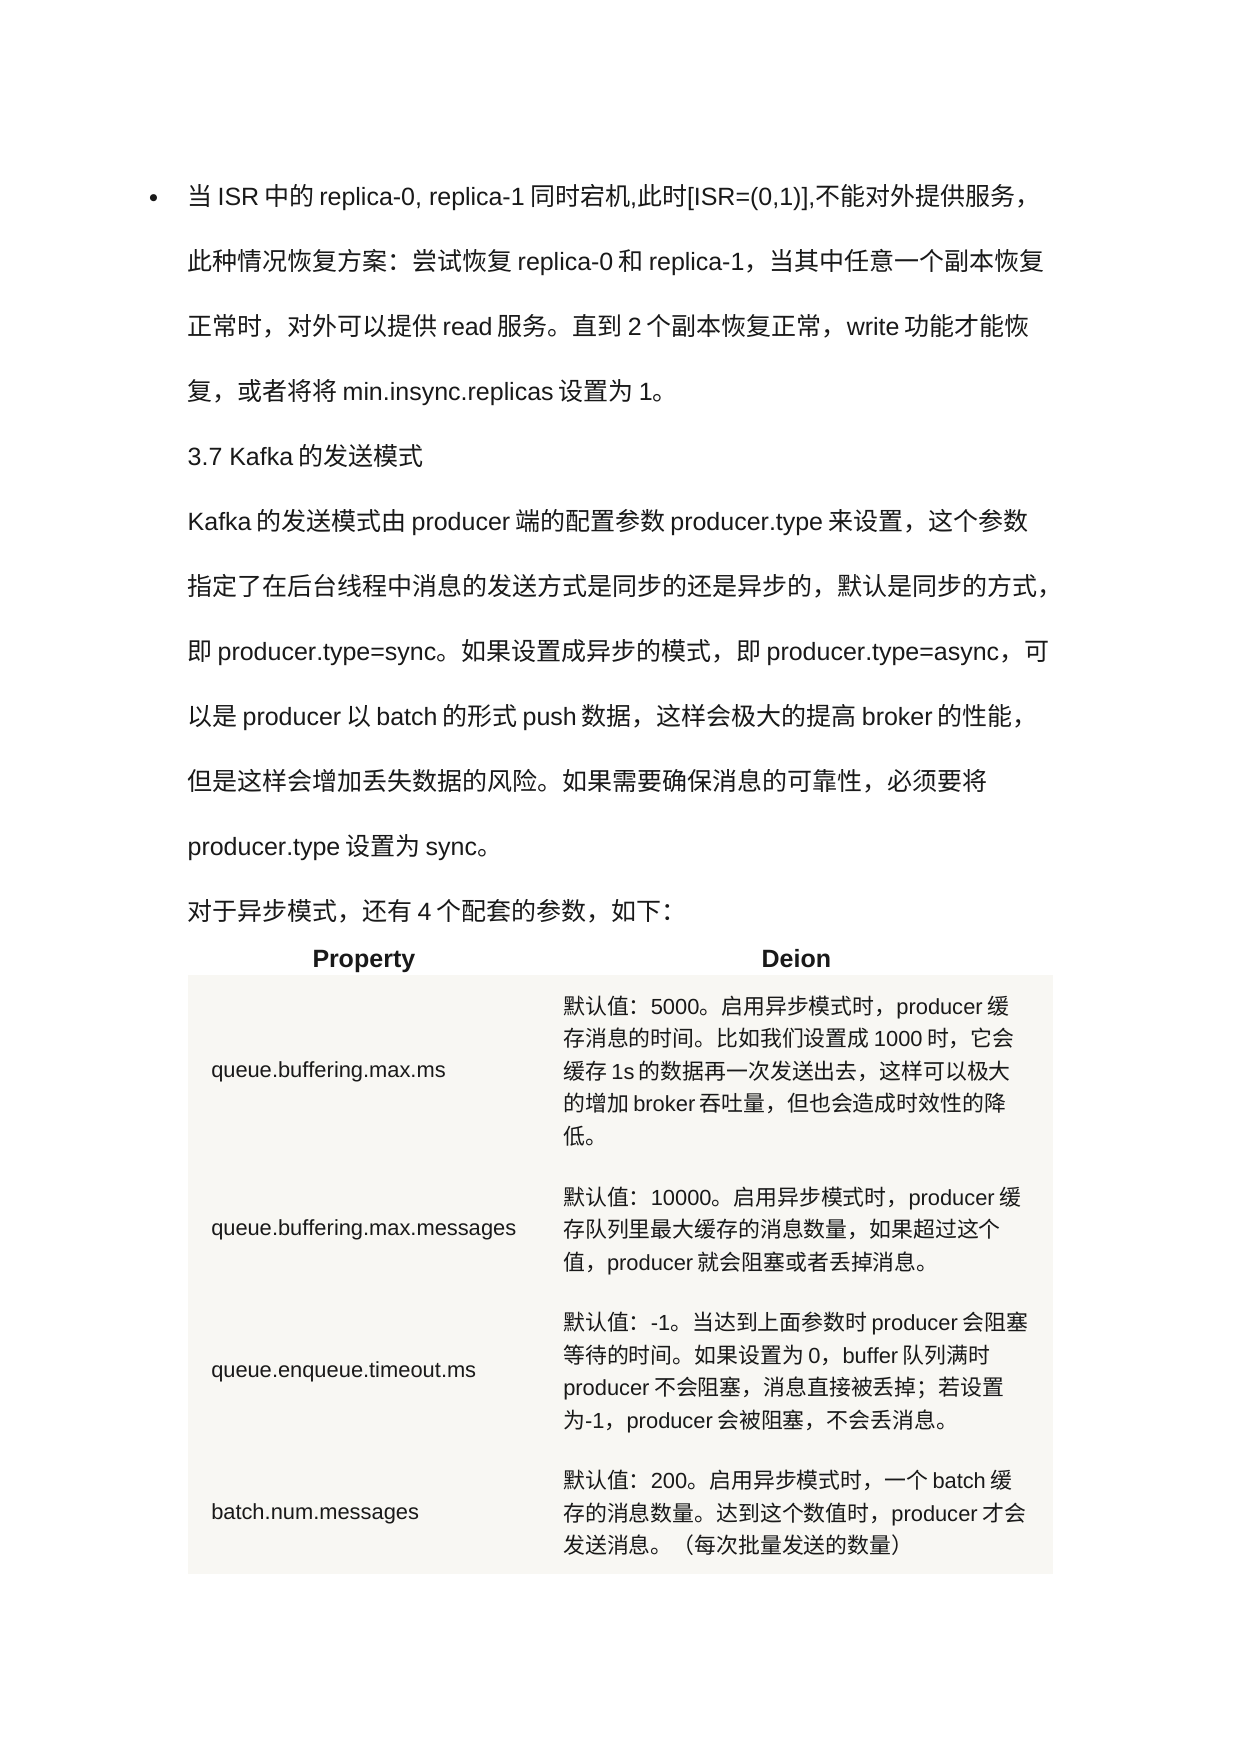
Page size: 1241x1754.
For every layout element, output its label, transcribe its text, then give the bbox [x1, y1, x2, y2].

table_cell queue.buffering.max.ms [188, 975, 540, 1165]
text 3.7 Kafka的发送模式 [187, 422, 1053, 487]
table_header Deion [540, 942, 1053, 974]
list 当ISR中的replica-0, replica-1同时宕机,此时[ISR=(0,1)],不能对外提供服务，此种情况恢复方案：尝试恢复replica-0和replica-1，当其中任意一个副本恢复正常时，对外可以提供read服务。直到2个副本恢复正常，write功能才能恢复，或者将将min.insync.replicas设置为1。 [150, 162, 1053, 422]
table_cell queue.buffering.max.messages [188, 1165, 540, 1291]
table_cell queue.enqueue.timeout.ms [188, 1291, 540, 1449]
table_header Property [188, 942, 540, 974]
text Kafka的发送模式由producer端的配置参数producer.type来设置，这个参数指定了在后台线程中消息的发送方式是同步的还是异步的，默认是同步的方式，即producer.type=sync。如果设置成异步的模式，即producer.type=async，可以是producer以batch的形式push数据，这样会极大的提高broker的性能，但是这样会增加丢失数据的风险。如果需要确保消息的可靠性，必须要将producer.type设置为sync。 [187, 487, 1053, 877]
table_cell 默认值：5000。启用异步模式时，producer缓存消息的时间。比如我们设置成1000时，它会缓存1s的数据再一次发送出去，这样可以极大的增加broker吞吐量，但也会造成时效性的降低。 [540, 975, 1053, 1165]
text 对于异步模式，还有4个配套的参数，如下： [187, 877, 1053, 942]
table_cell 默认值：10000。启用异步模式时，producer缓存队列里最大缓存的消息数量，如果超过这个值，producer就会阻塞或者丢掉消息。 [540, 1165, 1053, 1291]
table_cell 默认值：200。启用异步模式时，一个batch缓存的消息数量。达到这个数值时，producer才会发送消息。（每次批量发送的数量） [540, 1449, 1053, 1574]
table_cell batch.num.messages [188, 1449, 540, 1574]
table_cell 默认值：-1。当达到上面参数时producer会阻塞等待的时间。如果设置为0，buffer队列满时producer不会阻塞，消息直接被丢掉；若设置为-1，producer会被阻塞，不会丢消息。 [540, 1291, 1053, 1449]
